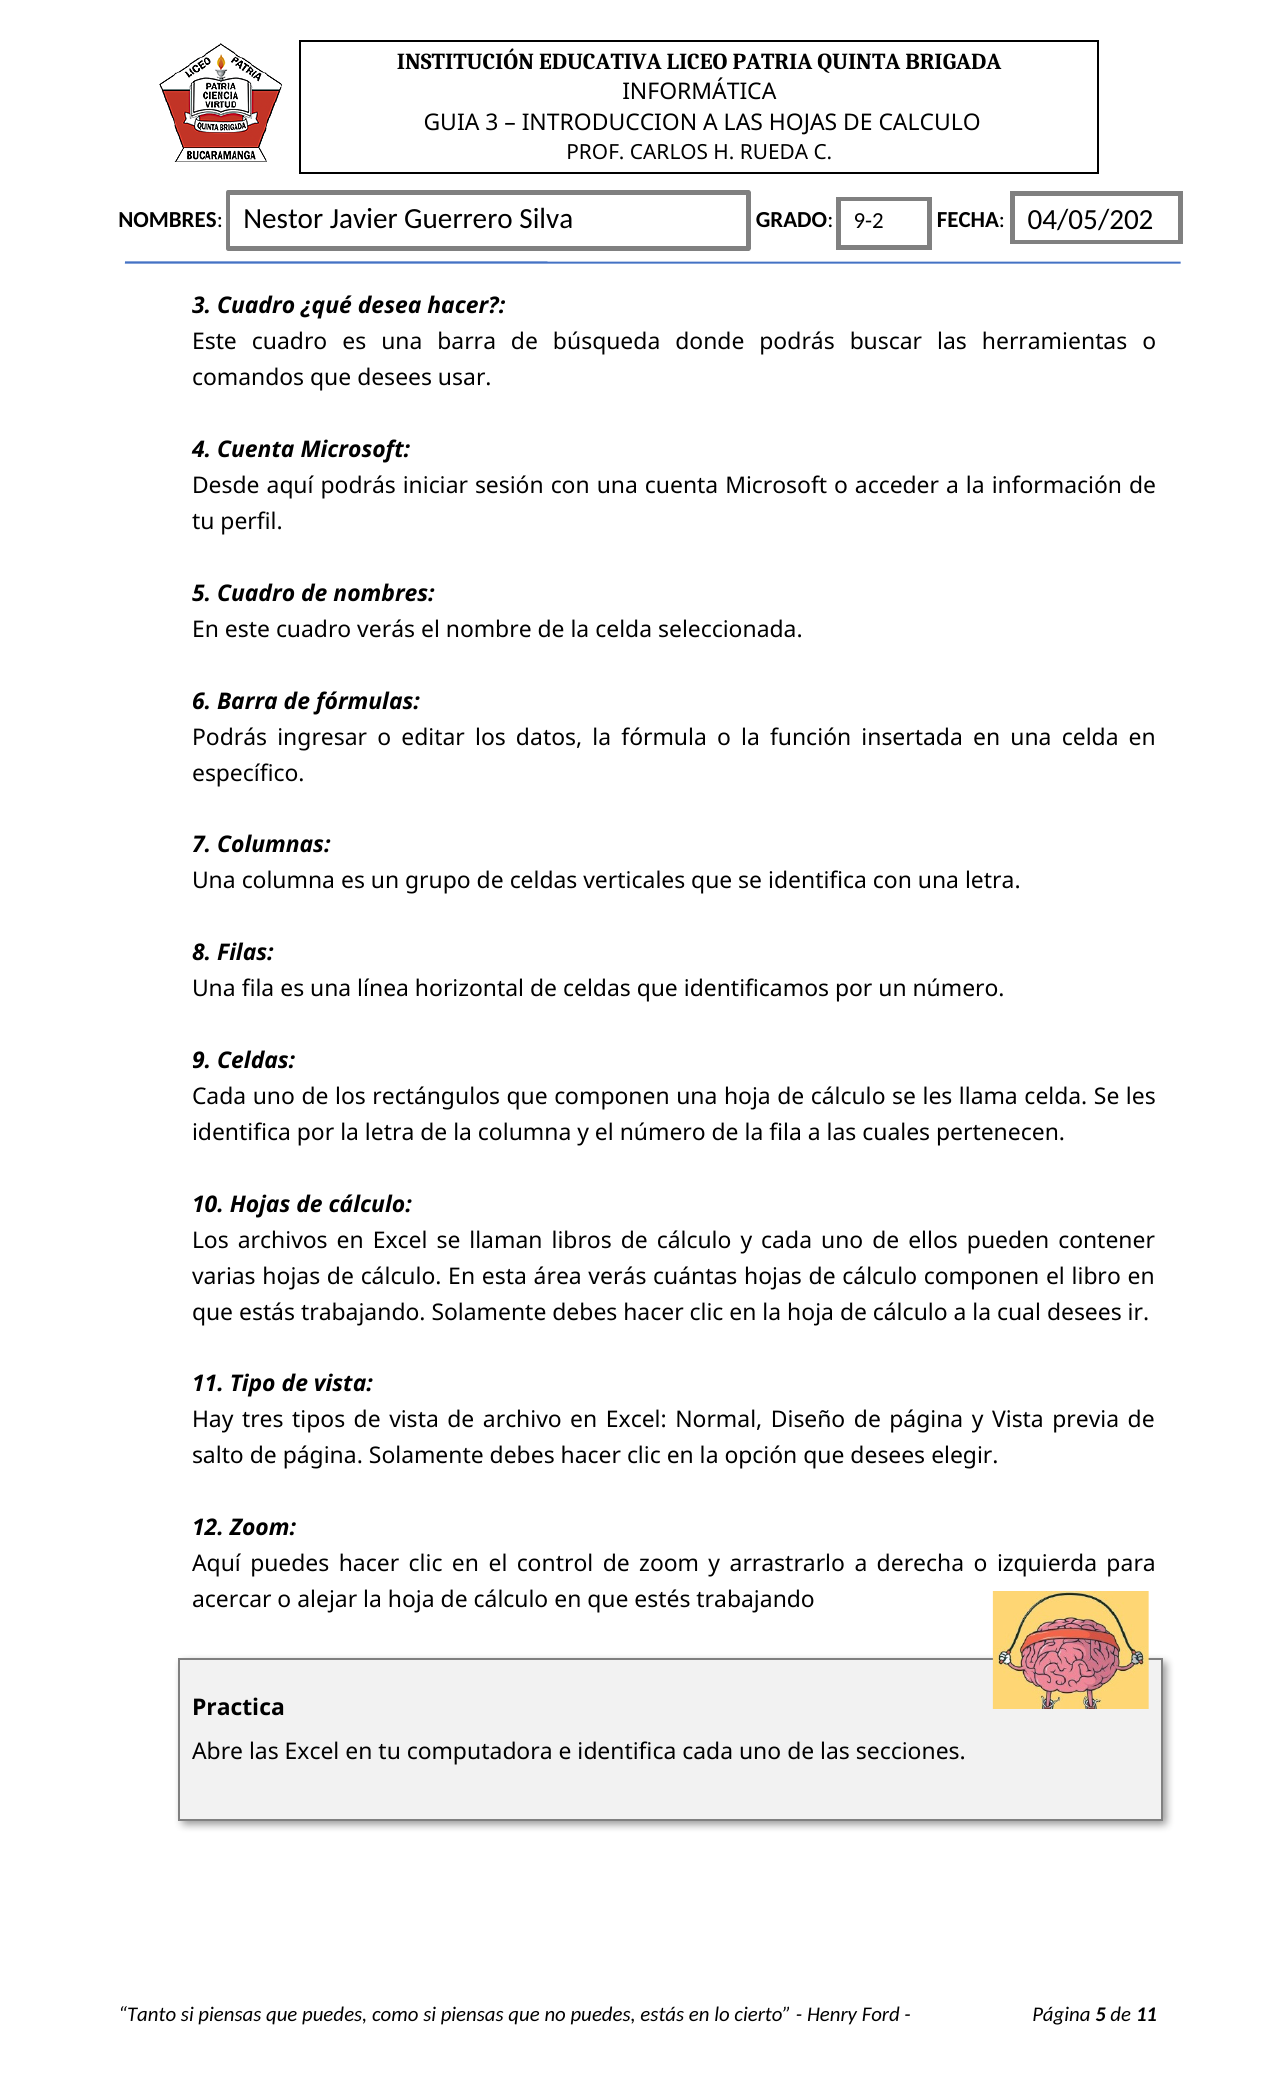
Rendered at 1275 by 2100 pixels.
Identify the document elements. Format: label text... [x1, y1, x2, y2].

text Desde aquí podrás iniciar sesión con una cuenta Microsoft o acceder a la información de tu perfil. [192, 469, 1157, 536]
text 8. Filas: [192, 936, 1157, 967]
text 7. Columnas: [192, 828, 1157, 859]
text 3. Cuadro ¿qué desea hacer?: [192, 289, 1157, 321]
text Una columna es un grupo de celdas verticales que se identifica con una letra. [192, 864, 1157, 896]
text 5. Cuadro de nombres: [192, 577, 1157, 608]
text 6. Barra de fórmulas: [192, 684, 1157, 716]
text Podrás ingresar o editar los datos, la fórmula o la función insertada en una celda en específico. [192, 721, 1157, 788]
text Hay tres tipos de vista de archivo en Excel: Normal, Diseño de página y Vista previa de salto de página. Solamente debes hacer clic en la opción que desees elegir. [192, 1403, 1157, 1471]
text Una fila es una línea horizontal de celdas que identificamos por un número. [192, 972, 1157, 1003]
text 10. Hojas de cálculo: [192, 1188, 1157, 1219]
text 9. Celdas: [192, 1044, 1157, 1075]
text En este cuadro verás el nombre de la celda seleccionada. [192, 613, 1157, 644]
text Este cuadro es una barra de búsqueda donde podrás buscar las herramientas o comandos que desees usar. [192, 325, 1157, 392]
text Cada uno de los rectángulos que componen una hoja de cálculo se les llama celda. Se les identifica por la letra de la columna y el número de la fila a las cuales pertenecen. [192, 1080, 1157, 1147]
text Los archivos en Excel se llaman libros de cálculo y cada uno de ellos pueden contener varias hojas de cálculo. En esta área verás cuántas hojas de cálculo componen el libro en que estás trabajando. Solamente debes hacer clic en la hoja de cálculo a la cual desees ir. [192, 1224, 1157, 1327]
text Aquí puedes hacer clic en el control de zoom y arrastrarlo a derecha o izquierda para acercar o alejar la hoja de cálculo en que estés trabajando [192, 1547, 1157, 1614]
text 4. Cuenta Microsoft: [192, 433, 1157, 464]
picture [992, 1591, 1149, 1709]
picture [159, 43, 282, 162]
text Practica [192, 1691, 1157, 1722]
text 11. Tipo de vista: [192, 1367, 1157, 1399]
text Abre las Excel en tu computadora e identifica cada uno de las secciones. [192, 1734, 1157, 1766]
text 12. Zoom: [192, 1511, 1157, 1542]
